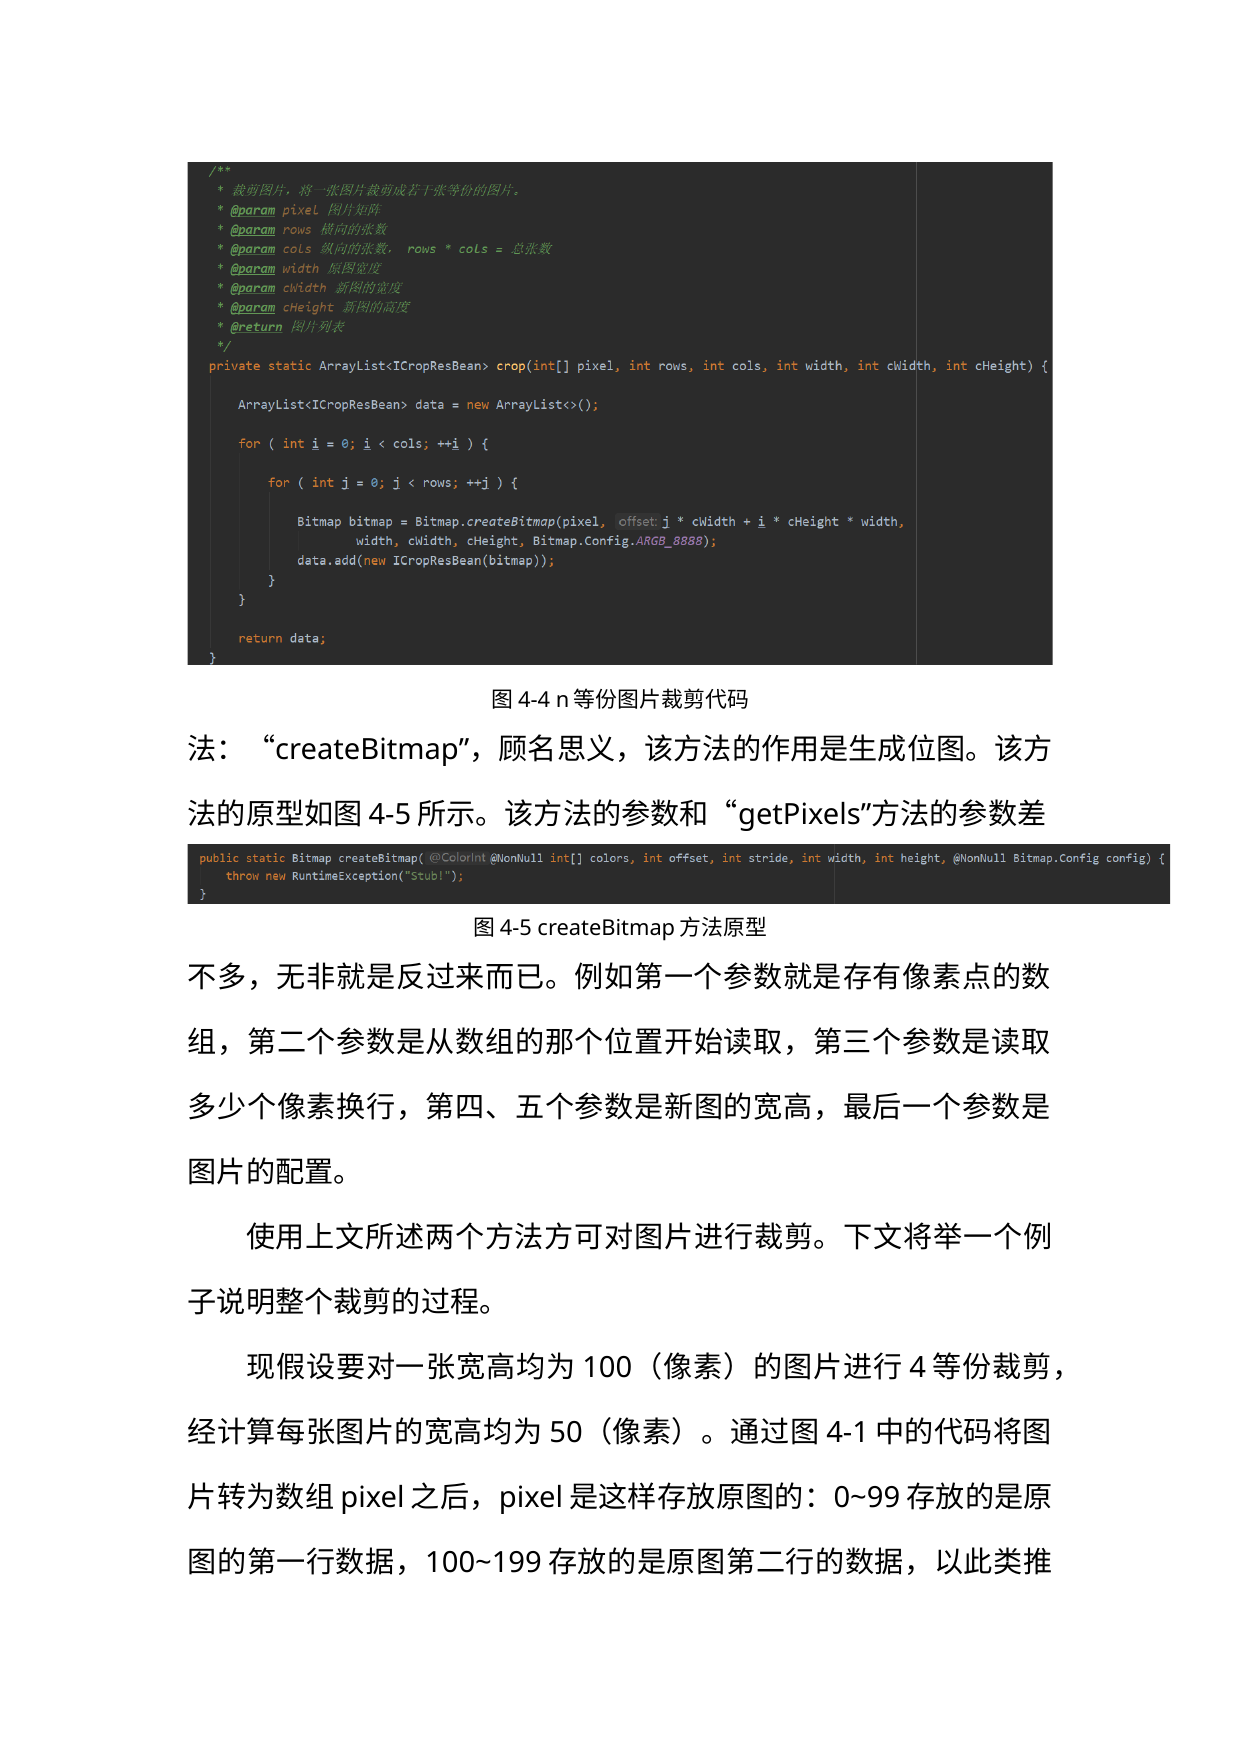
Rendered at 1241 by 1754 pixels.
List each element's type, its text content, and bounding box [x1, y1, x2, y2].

text 图4-5 createBitmap方法原型 [187, 909, 1053, 942]
text 使用上文所述两个方法方可对图片进行裁剪。下文将举一个例子说明整个裁剪的过程。 [187, 1202, 1053, 1332]
text 不多，无非就是反过来而已。例如第一个参数就是存有像素点的数组，第二个参数是从数组的那个位置开始读取，第三个参数是读取多少个像素换行，第四、五个参数是新图的宽高，最后一个参数是图片的配置。 [187, 942, 1053, 1202]
picture [187, 162, 1053, 665]
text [187, 1332, 1053, 1592]
text 图4-4 n等份图片裁剪代码 [187, 682, 1053, 714]
picture [187, 844, 1171, 904]
text 法：“createBitmap”，顾名思义，该方法的作用是生成位图。该方法的原型如图4-5所示。该方法的参数和“getPixels”方法的参数差 [187, 714, 1053, 844]
